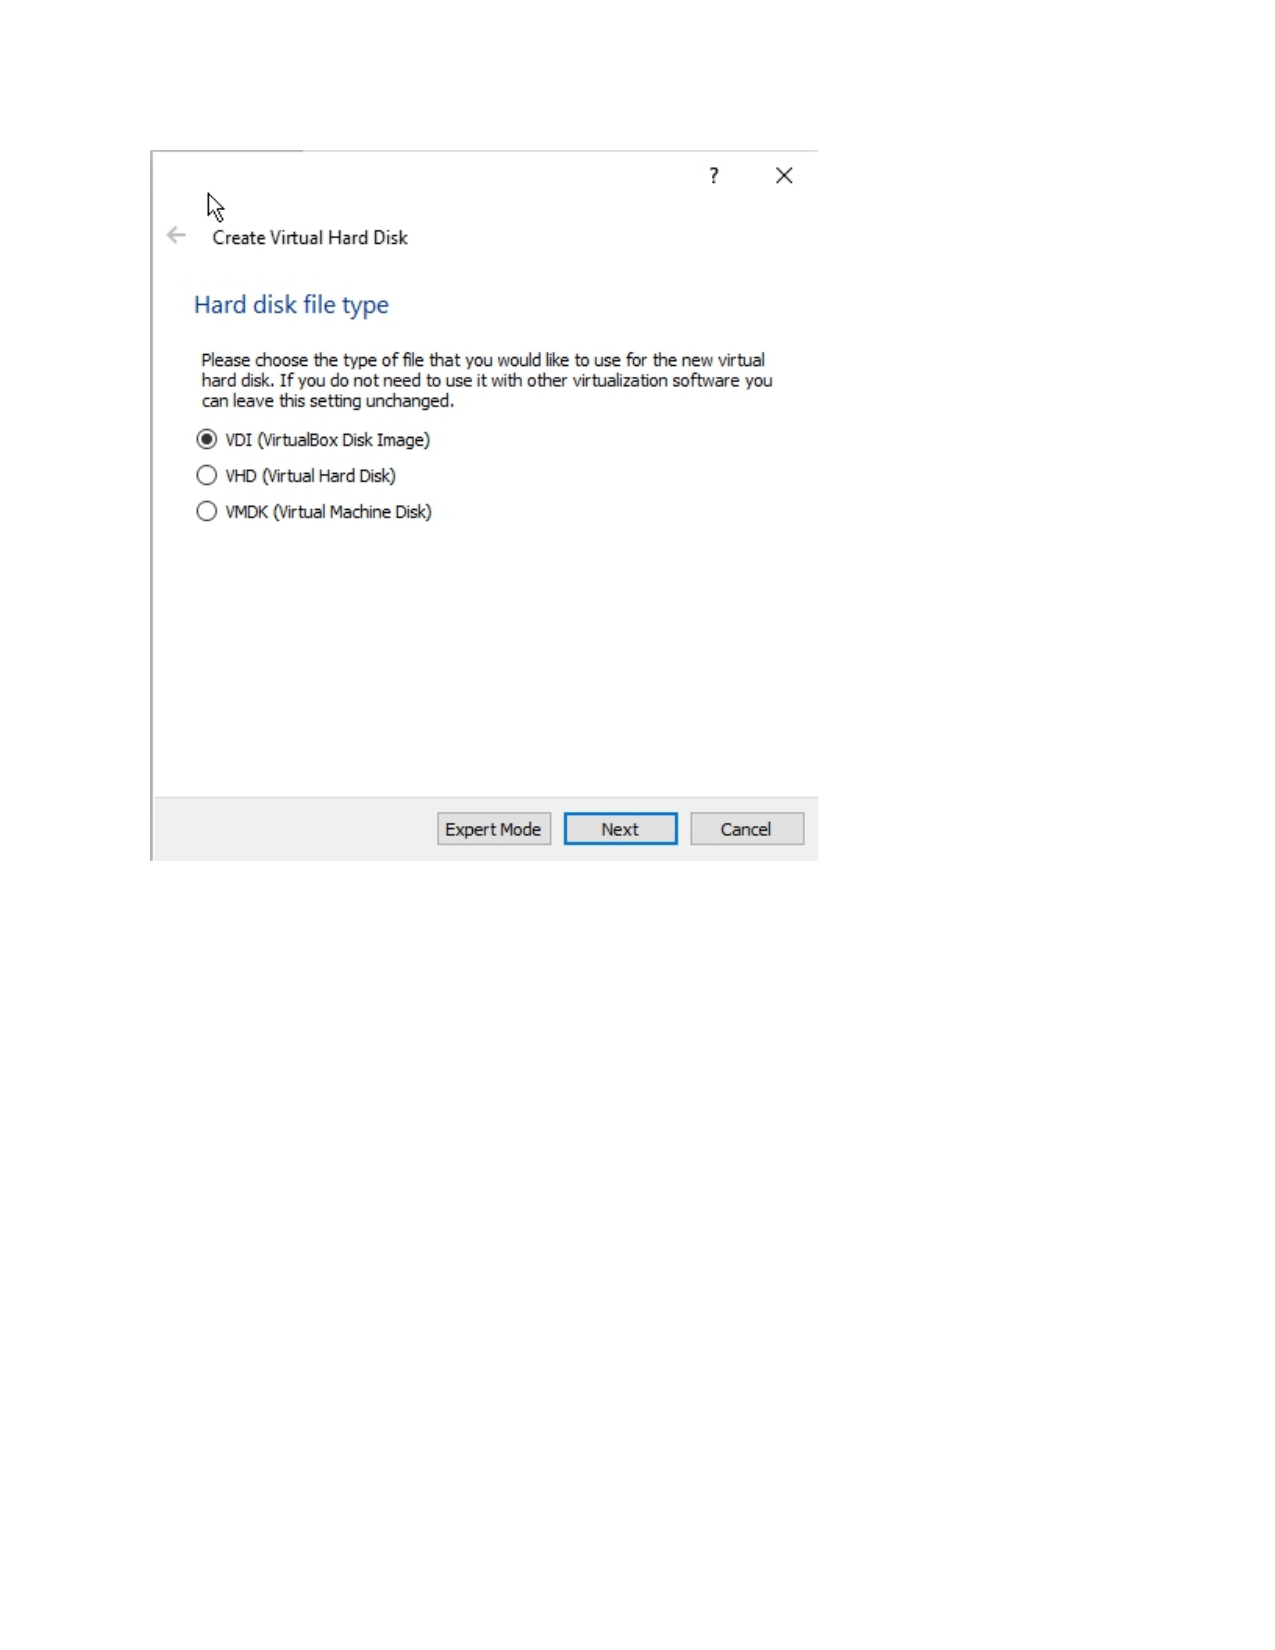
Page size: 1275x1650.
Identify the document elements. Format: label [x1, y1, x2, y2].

picture [150, 150, 819, 861]
